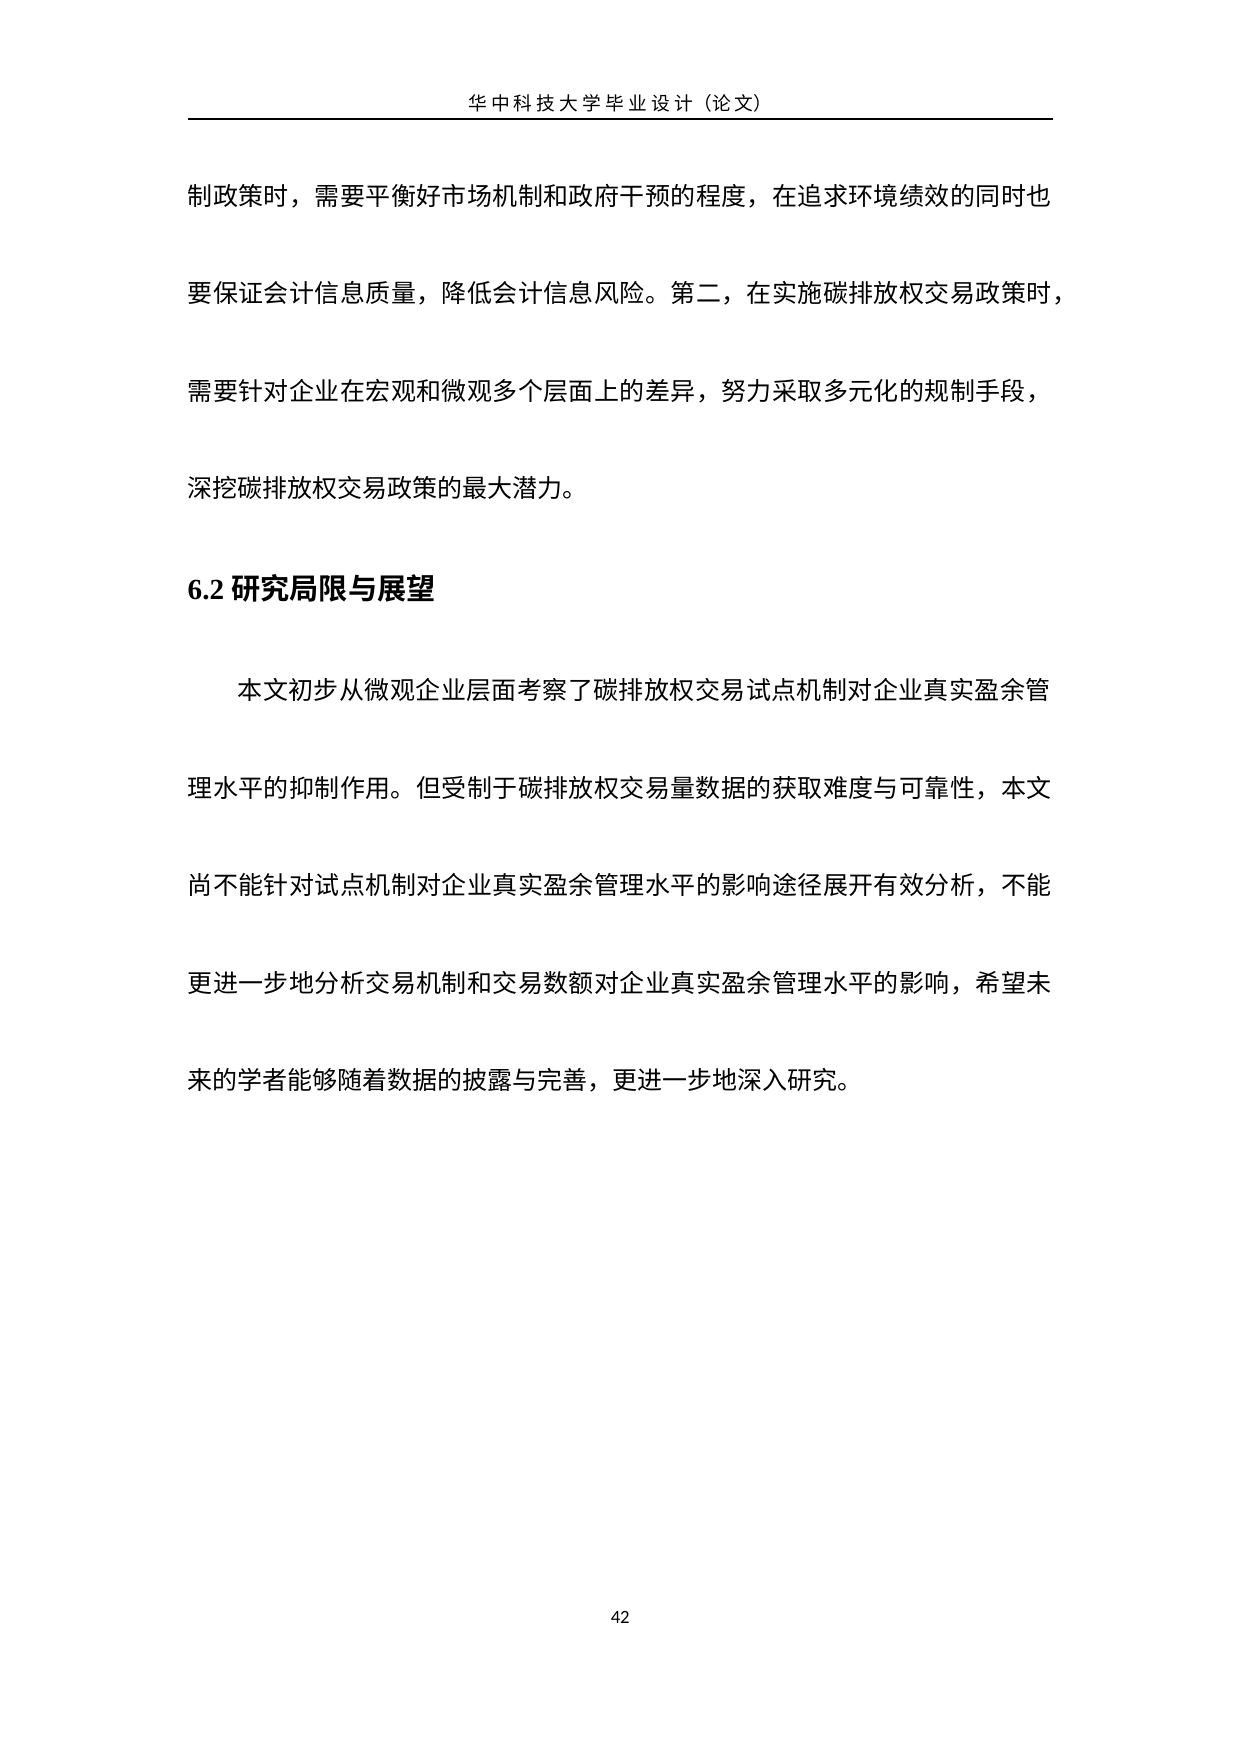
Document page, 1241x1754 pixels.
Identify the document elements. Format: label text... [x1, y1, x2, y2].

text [187, 162, 1053, 519]
subtitle 研究局限与展望 [187, 554, 1053, 619]
text 本文初步从微观企业层面考察了碳排放权交易试点机制对企业真实盈余管理水平的抑制作用。但受制于碳排放权交易量数据的获取难度与可靠性，本文尚不能针对试点机制对企业真实盈余管理水平的影响途径展开有效分析，不能更进一步地分析交易机制和交易数额对企业真实盈余管理水平的影响，希望未来的学者能够随着数据的披露与完善，更进一步地深入研究。 [187, 656, 1053, 1111]
